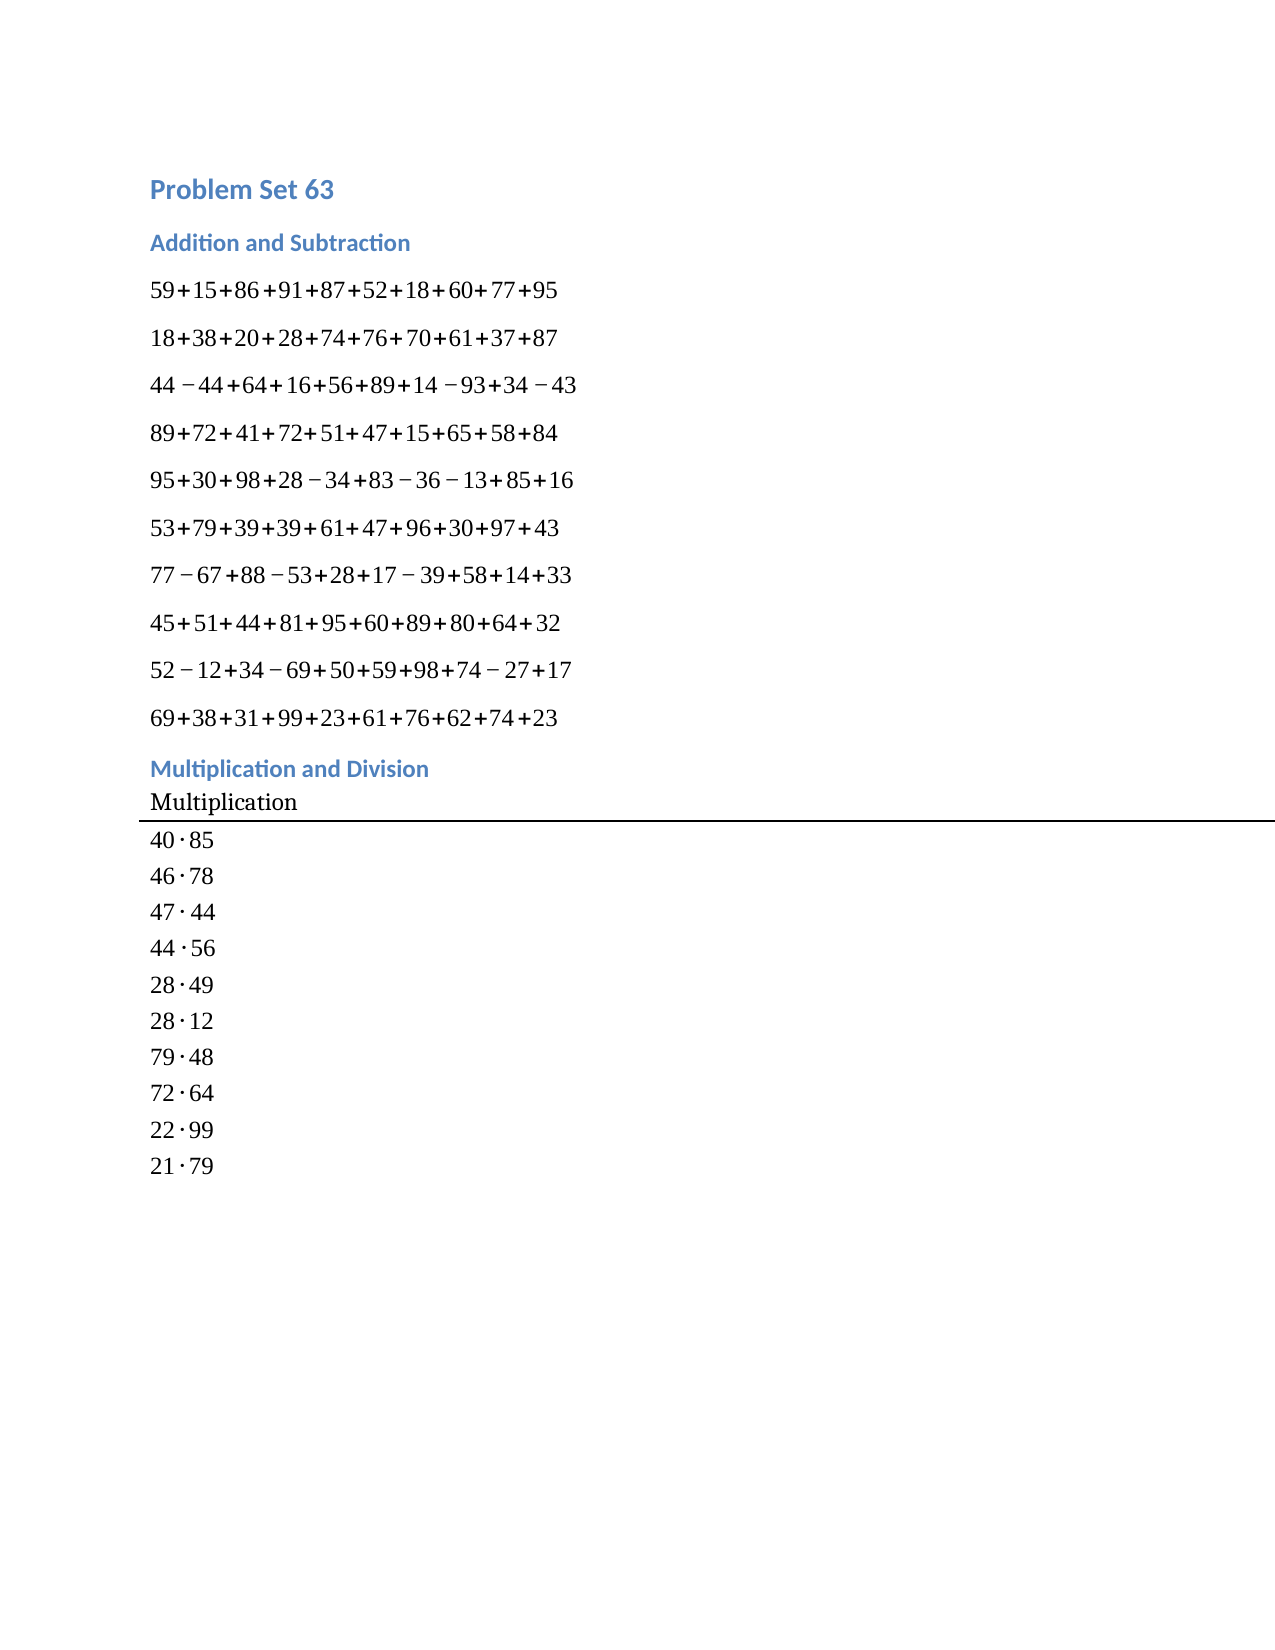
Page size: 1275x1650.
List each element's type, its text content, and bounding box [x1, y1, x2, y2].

table_cell [139, 967, 1275, 1003]
table_header Multiplication [139, 784, 1275, 820]
table_cell [139, 858, 1275, 894]
subtitle Problem Set 63 [150, 171, 1125, 206]
table_cell [139, 931, 1275, 967]
table_cell [139, 1076, 1275, 1112]
table_cell [139, 1040, 1275, 1076]
subtitle Addition and Subtraction [150, 227, 1125, 258]
table_cell [139, 1112, 1275, 1148]
subtitle Multiplication and Division [150, 754, 1125, 784]
table_cell [139, 1003, 1275, 1039]
table_cell [139, 1148, 1275, 1184]
table_cell [139, 895, 1275, 931]
table_cell [139, 822, 1275, 858]
